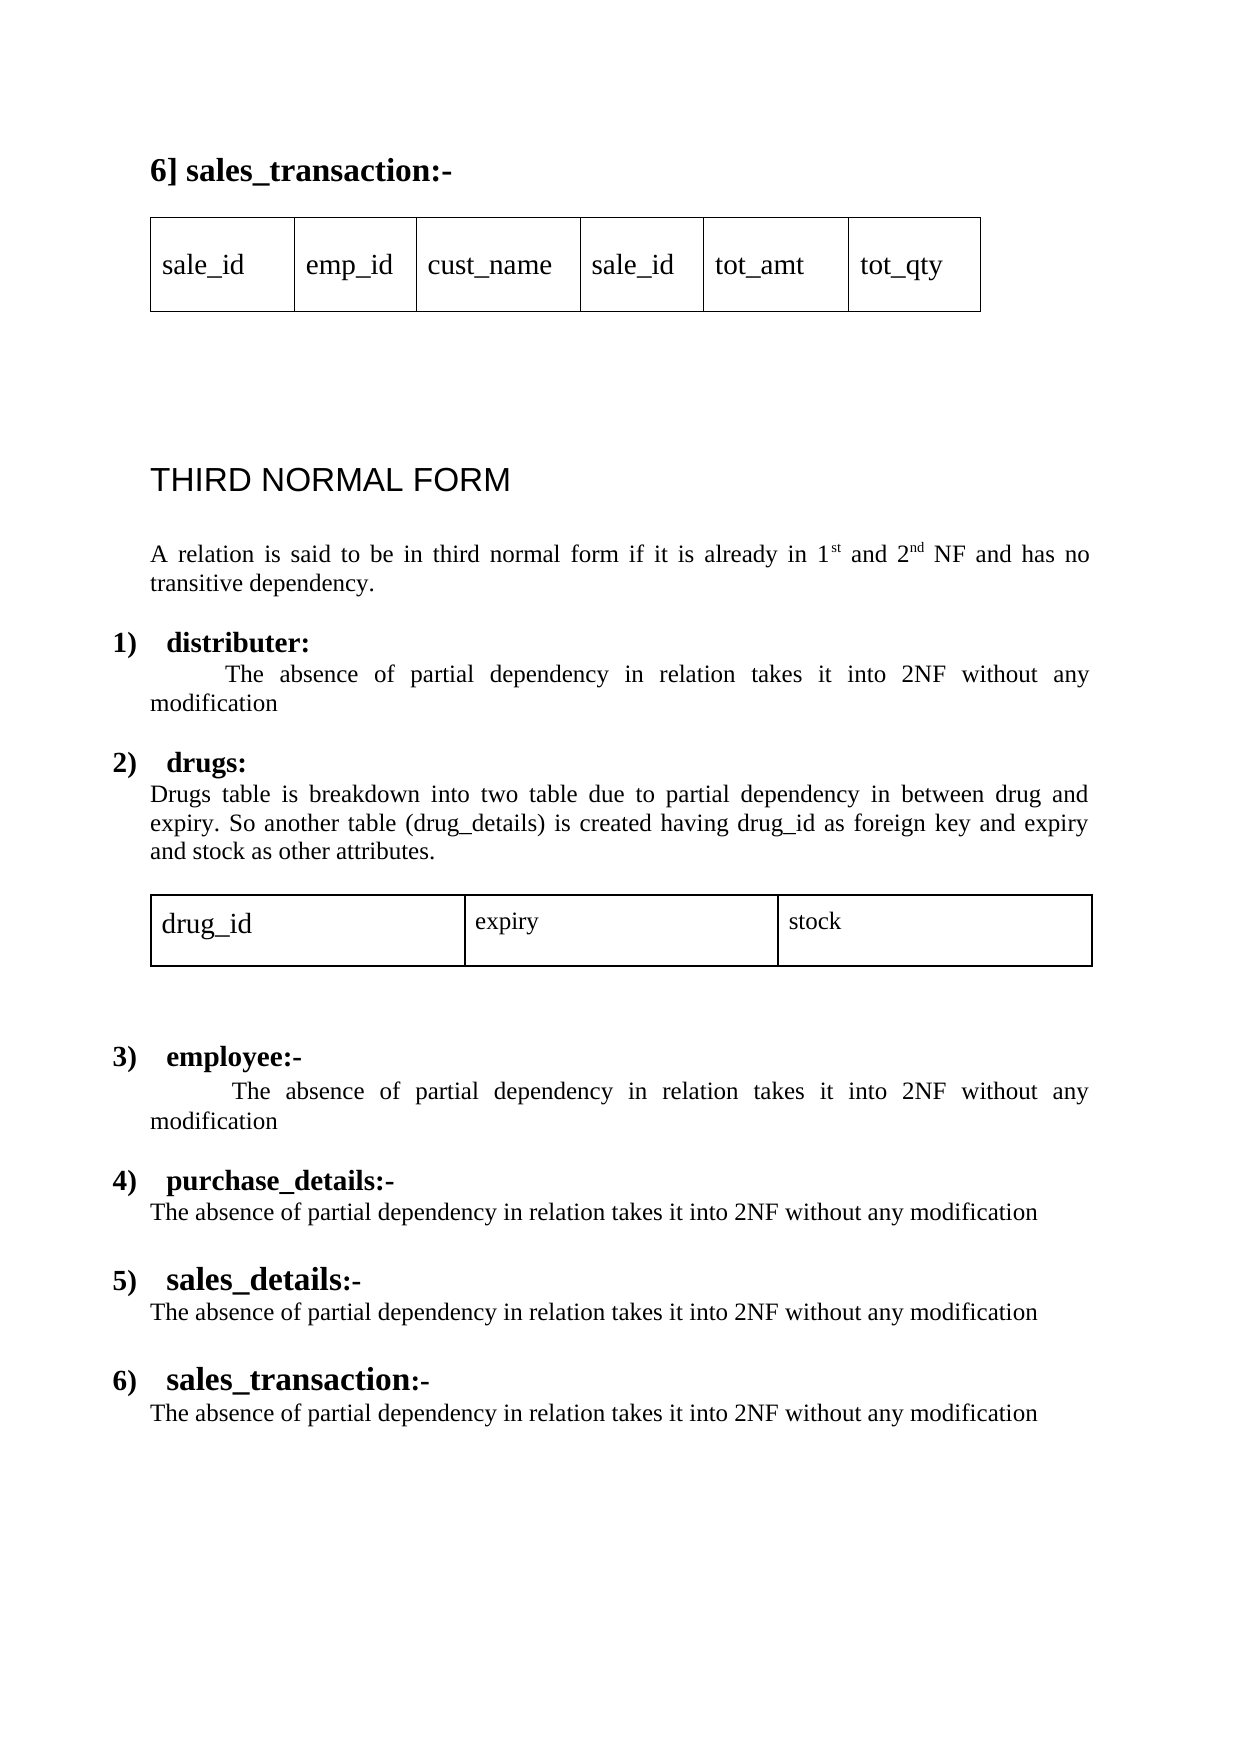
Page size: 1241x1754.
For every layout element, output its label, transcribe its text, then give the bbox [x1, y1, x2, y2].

text Drugs table is breakdown into two table due to partial dependency in between drug and expiry. So another table (drug_details) is created having drug_id as foreign key and expiry and stock as other attributes. [150, 779, 1090, 865]
text 6) sales_transaction:- [112, 1360, 1090, 1398]
table_header sale_id [151, 218, 294, 311]
text A relation is said to be in third normal form if it is already in 1st and 2nd NF and has no transitive dependency. [150, 539, 1090, 597]
text 4) purchase_details:- [112, 1163, 1090, 1197]
text 6] sales_transaction:- [150, 150, 1090, 188]
table_header stock [779, 896, 1091, 965]
text The absence of partial dependency in relation takes it into 2NF without any modification [150, 1197, 1090, 1226]
table_header sale_id [581, 218, 703, 311]
text 1) distributer: [112, 626, 1090, 659]
table_header cust_name [417, 218, 580, 311]
text The absence of partial dependency in relation takes it into 2NF without any modification [150, 1297, 1090, 1326]
table_header tot_amt [704, 218, 848, 311]
table_header emp_id [295, 218, 416, 311]
text The absence of partial dependency in relation takes it into 2NF without any modification [150, 1072, 1090, 1134]
text 3) employee:- [112, 1039, 1090, 1072]
text The absence of partial dependency in relation takes it into 2NF without any modification [150, 1398, 1090, 1427]
table_header drug_id [152, 896, 464, 965]
text The absence of partial dependency in relation takes it into 2NF without any modification [150, 659, 1090, 717]
table_header expiry [466, 896, 777, 965]
text 2) drugs: [112, 745, 1090, 779]
subtitle THIRD NORMAL FORM [150, 459, 1090, 498]
text 5) sales_details:- [112, 1259, 1090, 1297]
table_header tot_qty [849, 218, 980, 311]
